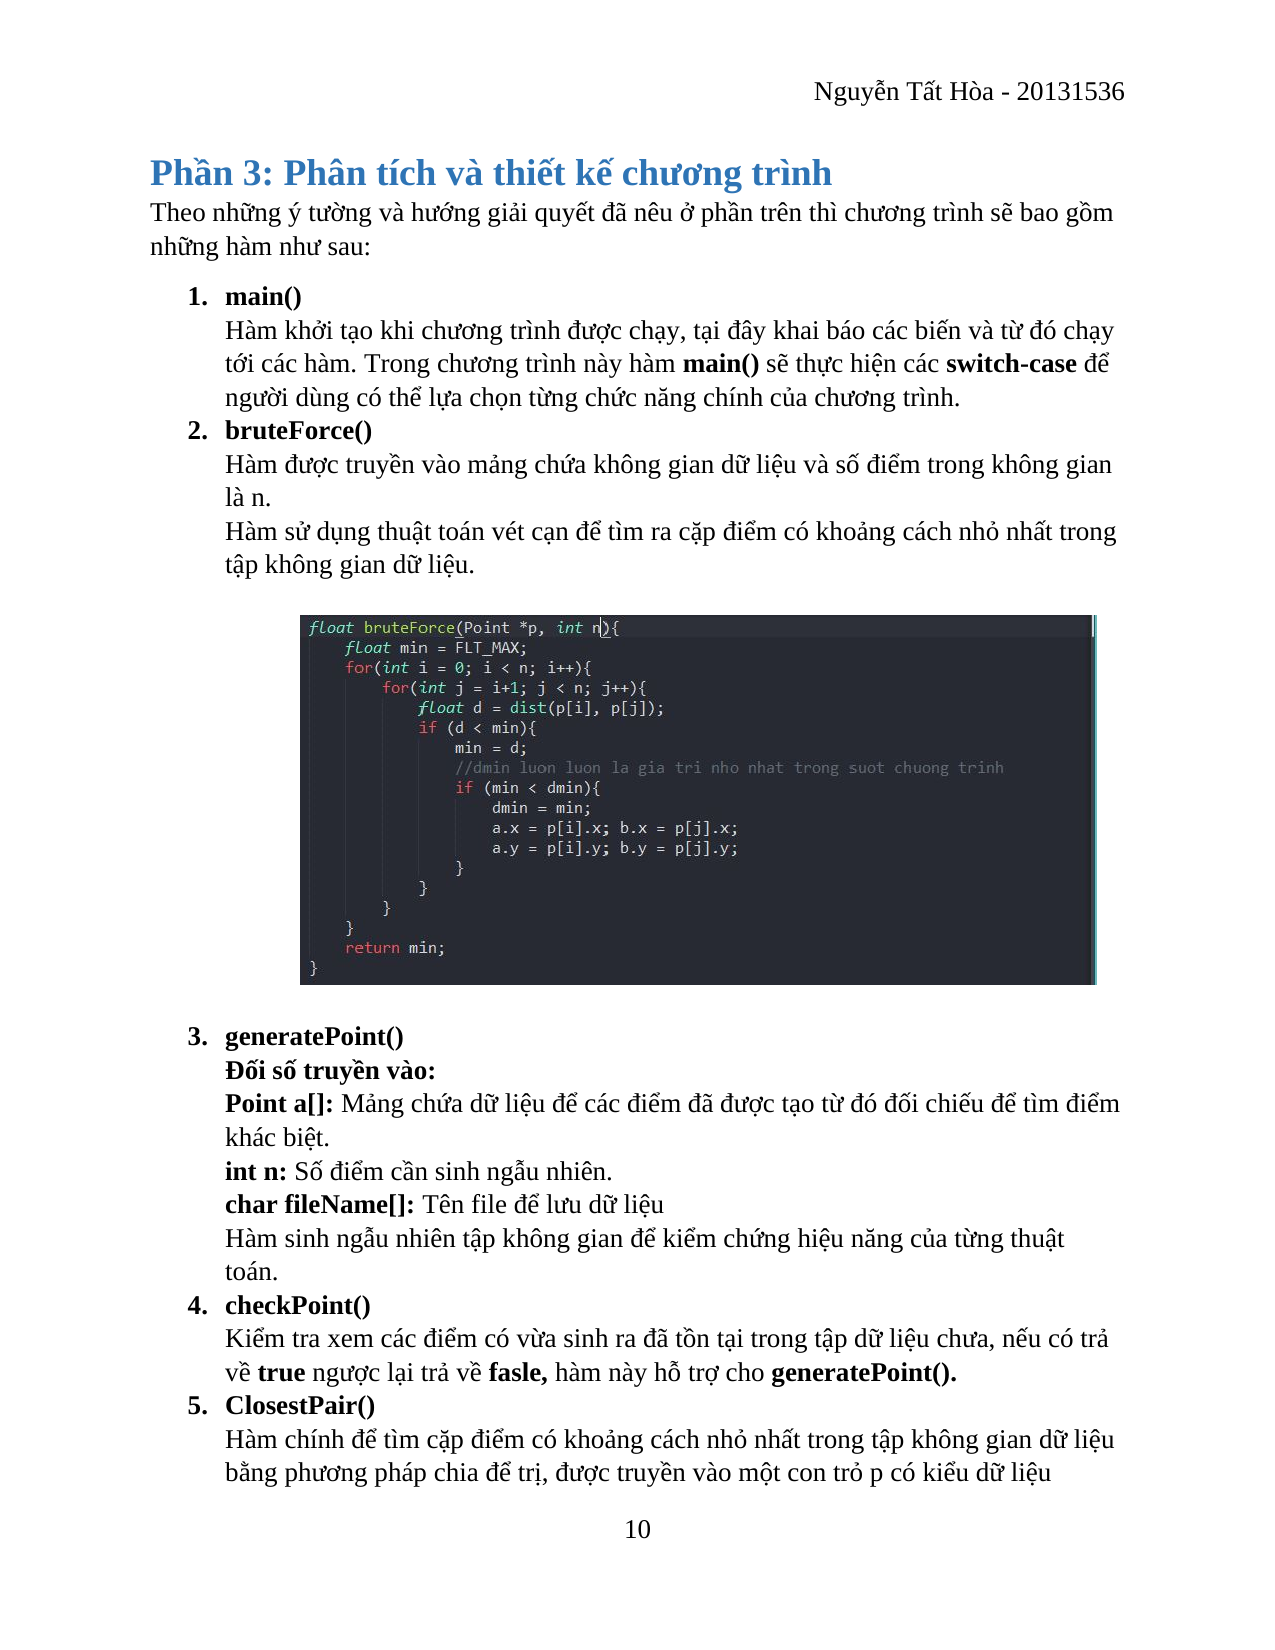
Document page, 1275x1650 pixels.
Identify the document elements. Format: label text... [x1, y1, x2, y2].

list ClosestPair() [187, 1389, 1125, 1421]
subtitle Phần 3: Phân tích và thiết kế chương trình [150, 150, 1125, 193]
list Point a[]: Mảng chứa dữ liệu để các điểm đã được tạo từ đó đối chiếu để tìm điểm khác biệt. [225, 1087, 1125, 1152]
list generatePoint() [187, 1020, 1125, 1052]
list main() [187, 280, 1125, 311]
list bruteForce() [187, 414, 1125, 446]
list Hàm khởi tạo khi chương trình được chạy, tại đây khai báo các biến và từ đó chạy tới các hàm. Trong chương trình này hàm main() sẽ thực hiện các switch-case để người dùng có thể lựa chọn từng chức năng chính của chương trình. [225, 314, 1125, 412]
list Đối số truyền vào: [225, 1054, 1125, 1085]
list Hàm sử dụng thuật toán vét cạn để tìm ra cặp điểm có khoảng cách nhỏ nhất trong tập không gian dữ liệu. [225, 515, 1125, 580]
list char fileName[]: Tên file để lưu dữ liệu [225, 1188, 1125, 1219]
list Kiểm tra xem các điểm có vừa sinh ra đã tồn tại trong tập dữ liệu chưa, nếu có trả về true ngược lại trả về fasle, hàm này hỗ trợ cho generatePoint(). [225, 1322, 1125, 1387]
list Hàm được truyền vào mảng chứa không gian dữ liệu và số điểm trong không gian là n. [225, 448, 1125, 513]
list Hàm sinh ngẫu nhiên tập không gian để kiểm chứng hiệu năng của từng thuật toán. [225, 1222, 1125, 1286]
list int n: Số điểm cần sinh ngẫu nhiên. [225, 1154, 1125, 1186]
list checkPoint() [187, 1289, 1125, 1320]
text Theo những ý tường và hướng giải quyết đã nêu ở phần trên thì chương trình sẽ bao gồm những hàm như sau: [150, 197, 1125, 261]
picture [300, 615, 1097, 985]
